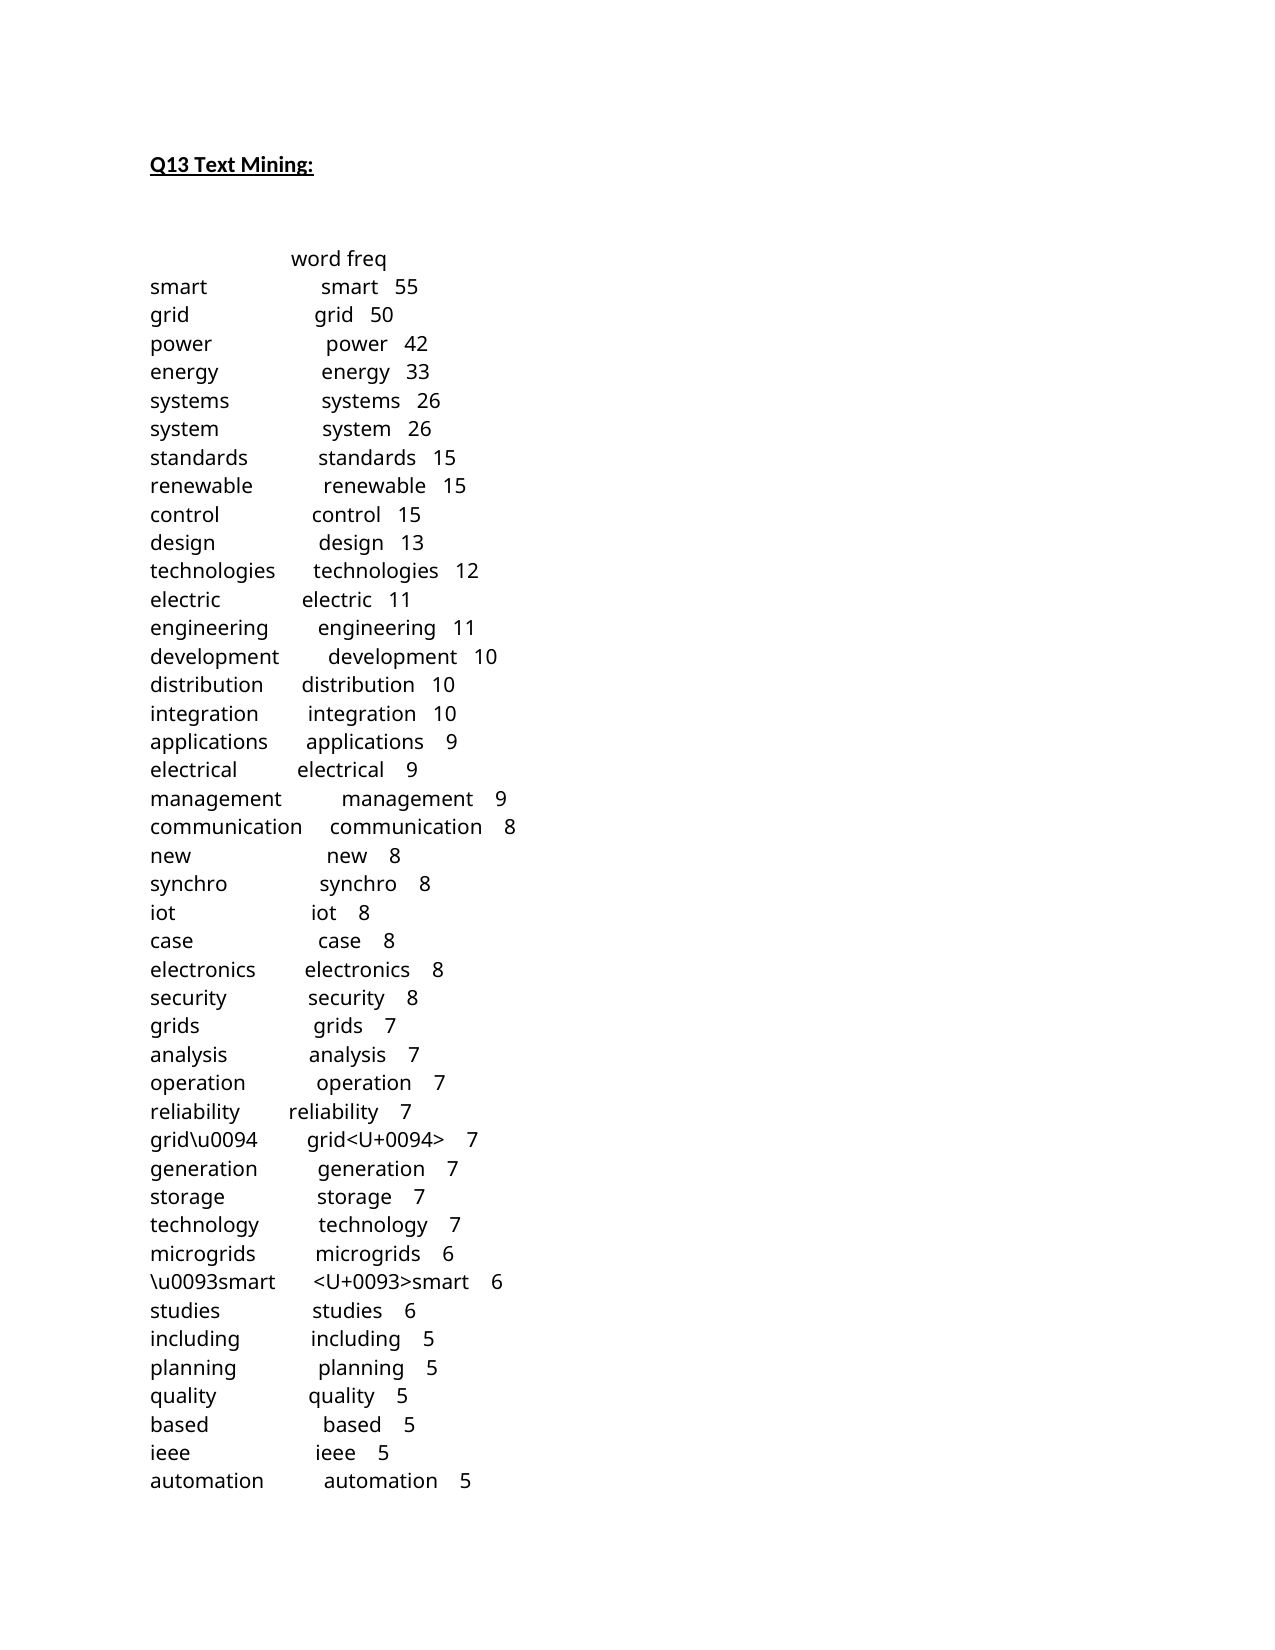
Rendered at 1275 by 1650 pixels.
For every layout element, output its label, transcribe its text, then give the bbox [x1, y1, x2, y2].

text iot iot 8 [150, 898, 1125, 926]
text studies studies 6 [150, 1296, 1125, 1324]
text analysis analysis 7 [150, 1040, 1125, 1068]
text quality quality 5 [150, 1381, 1125, 1410]
text systems systems 26 [150, 386, 1125, 414]
text generation generation 7 [150, 1154, 1125, 1182]
text ieee ieee 5 [150, 1438, 1125, 1467]
text smart smart 55 [150, 272, 1125, 301]
text engineering engineering 11 [150, 613, 1125, 642]
text storage storage 7 [150, 1182, 1125, 1211]
text Q13 Text Mining: [150, 150, 1125, 178]
text grids grids 7 [150, 1012, 1125, 1040]
text design design 13 [150, 528, 1125, 557]
text grid\u0094 grid<U+0094> 7 [150, 1125, 1125, 1154]
text technology technology 7 [150, 1211, 1125, 1239]
text power power 42 [150, 329, 1125, 357]
text grid grid 50 [150, 301, 1125, 329]
text management management 9 [150, 784, 1125, 812]
text case case 8 [150, 926, 1125, 955]
text development development 10 [150, 642, 1125, 670]
text based based 5 [150, 1410, 1125, 1438]
text operation operation 7 [150, 1068, 1125, 1097]
text distribution distribution 10 [150, 670, 1125, 699]
text energy energy 33 [150, 357, 1125, 386]
text integration integration 10 [150, 699, 1125, 727]
text including including 5 [150, 1324, 1125, 1353]
text synchro synchro 8 [150, 869, 1125, 898]
text electrical electrical 9 [150, 756, 1125, 784]
text new new 8 [150, 841, 1125, 869]
text \u0093smart <U+0093>smart 6 [150, 1267, 1125, 1296]
text reliability reliability 7 [150, 1097, 1125, 1125]
text renewable renewable 15 [150, 471, 1125, 500]
text automation automation 5 [150, 1467, 1125, 1495]
text standards standards 15 [150, 443, 1125, 471]
text control control 15 [150, 500, 1125, 528]
text system system 26 [150, 414, 1125, 443]
text communication communication 8 [150, 812, 1125, 841]
text microgrids microgrids 6 [150, 1239, 1125, 1267]
text planning planning 5 [150, 1353, 1125, 1381]
text electronics electronics 8 [150, 955, 1125, 983]
text word freq [150, 244, 1125, 272]
text electric electric 11 [150, 585, 1125, 613]
text technologies technologies 12 [150, 557, 1125, 585]
text applications applications 9 [150, 727, 1125, 756]
text security security 8 [150, 983, 1125, 1012]
